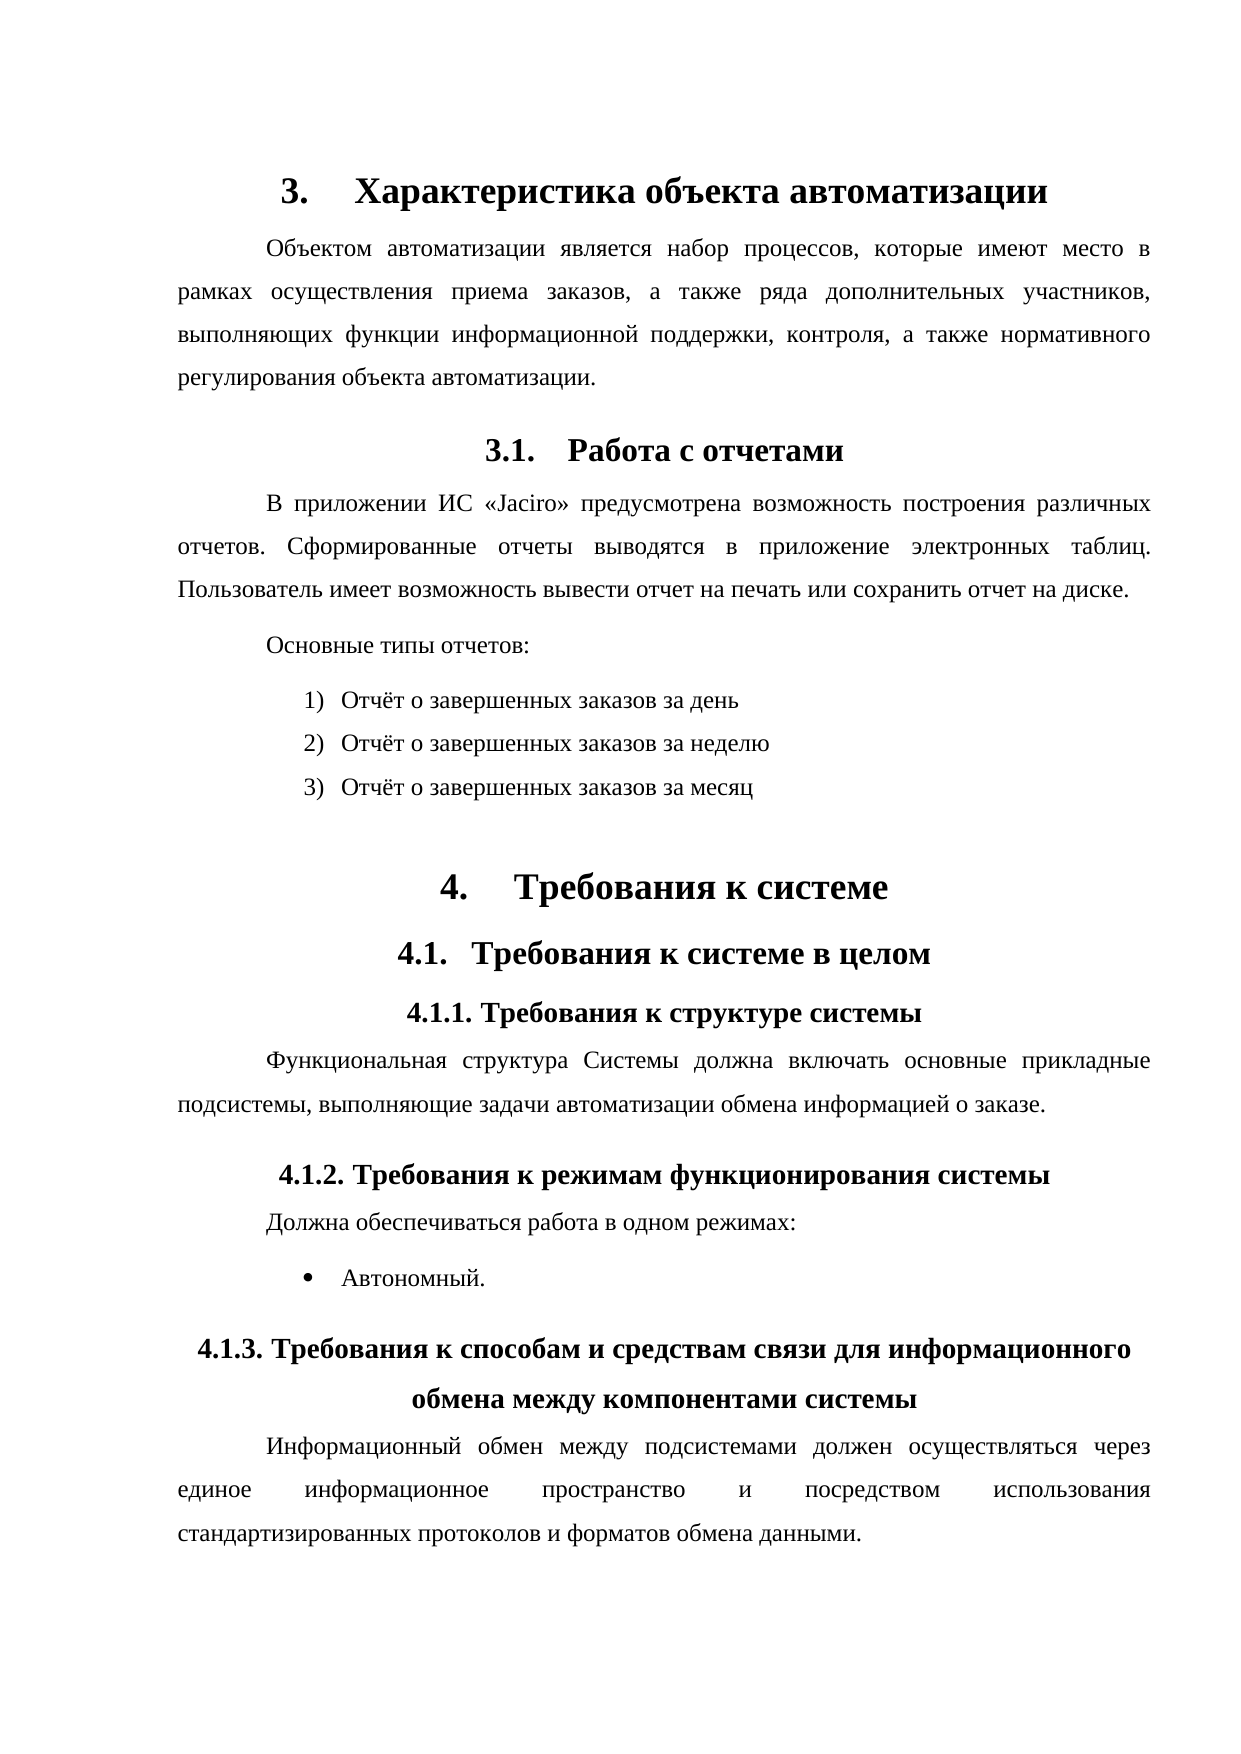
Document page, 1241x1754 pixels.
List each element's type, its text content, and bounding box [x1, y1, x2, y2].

list Отчёт о завершенных заказов за неделю [303, 728, 1152, 757]
subtitle Требования к системе в целом [177, 933, 1152, 972]
subtitle Работа с отчетами [177, 430, 1152, 469]
text Основные типы отчетов: [177, 630, 1152, 658]
text Функциональная структура Системы должна включать основные прикладные подсистемы, выполняющие задачи автоматизации обмена информацией о заказе. [177, 1046, 1152, 1117]
text Информационный обмен между подсистемами должен осуществляться через единое информационное пространство и посредством использования стандартизированных протоколов и форматов обмена данными. [177, 1431, 1152, 1546]
subtitle Требования к структуре системы [177, 995, 1152, 1029]
list Отчёт о завершенных заказов за день [303, 685, 1152, 714]
text Должна обеспечиваться работа в одном режимах: [177, 1207, 1152, 1236]
text В приложении ИС «Jaciro» предусмотрена возможность построения различных отчетов. Сформированные отчеты выводятся в приложение электронных таблиц. Пользователь имеет возможность вывести отчет на печать или сохранить отчет на диске. [177, 488, 1152, 603]
subtitle Характеристика объекта автоматизации [177, 168, 1152, 211]
list Автономный. [303, 1263, 1152, 1291]
subtitle Требования к системе [177, 865, 1152, 908]
subtitle Требования к режимам функционирования системы [177, 1157, 1152, 1190]
subtitle Требования к способам и средствам связи для информационного обмена между компонентами системы [177, 1331, 1152, 1415]
list Отчёт о завершенных заказов за месяц [303, 772, 1152, 800]
text Объектом автоматизации является набор процессов, которые имеют место в рамках осуществления приема заказов, а также ряда дополнительных участников, выполняющих функции информационной поддержки, контроля, а также нормативного регулирования объекта автоматизации. [177, 233, 1152, 391]
